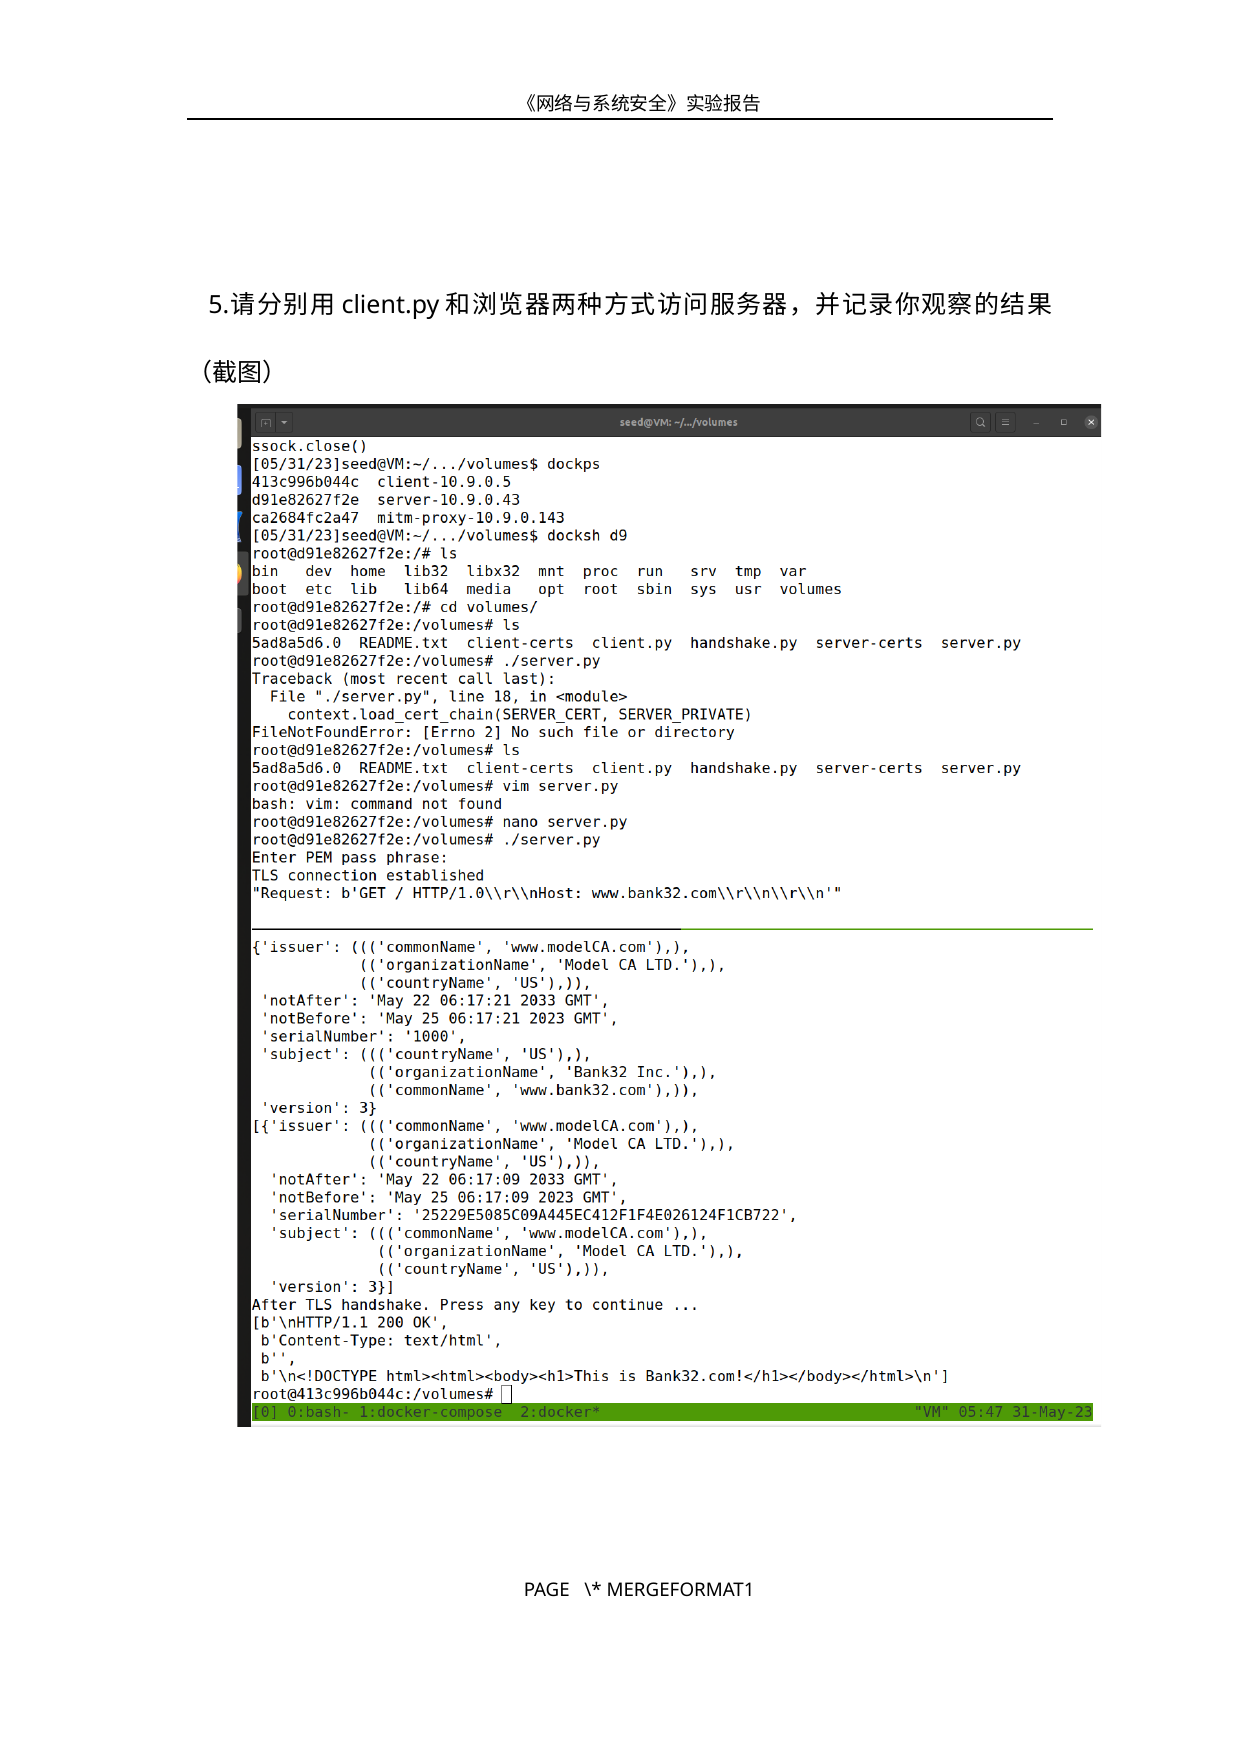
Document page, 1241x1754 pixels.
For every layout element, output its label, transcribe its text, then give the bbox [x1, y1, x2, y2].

picture [237, 404, 1102, 1427]
text 5.请分别用client.py和浏览器两种方式访问服务器，并记录你观察的结果（截图） [187, 269, 1053, 404]
